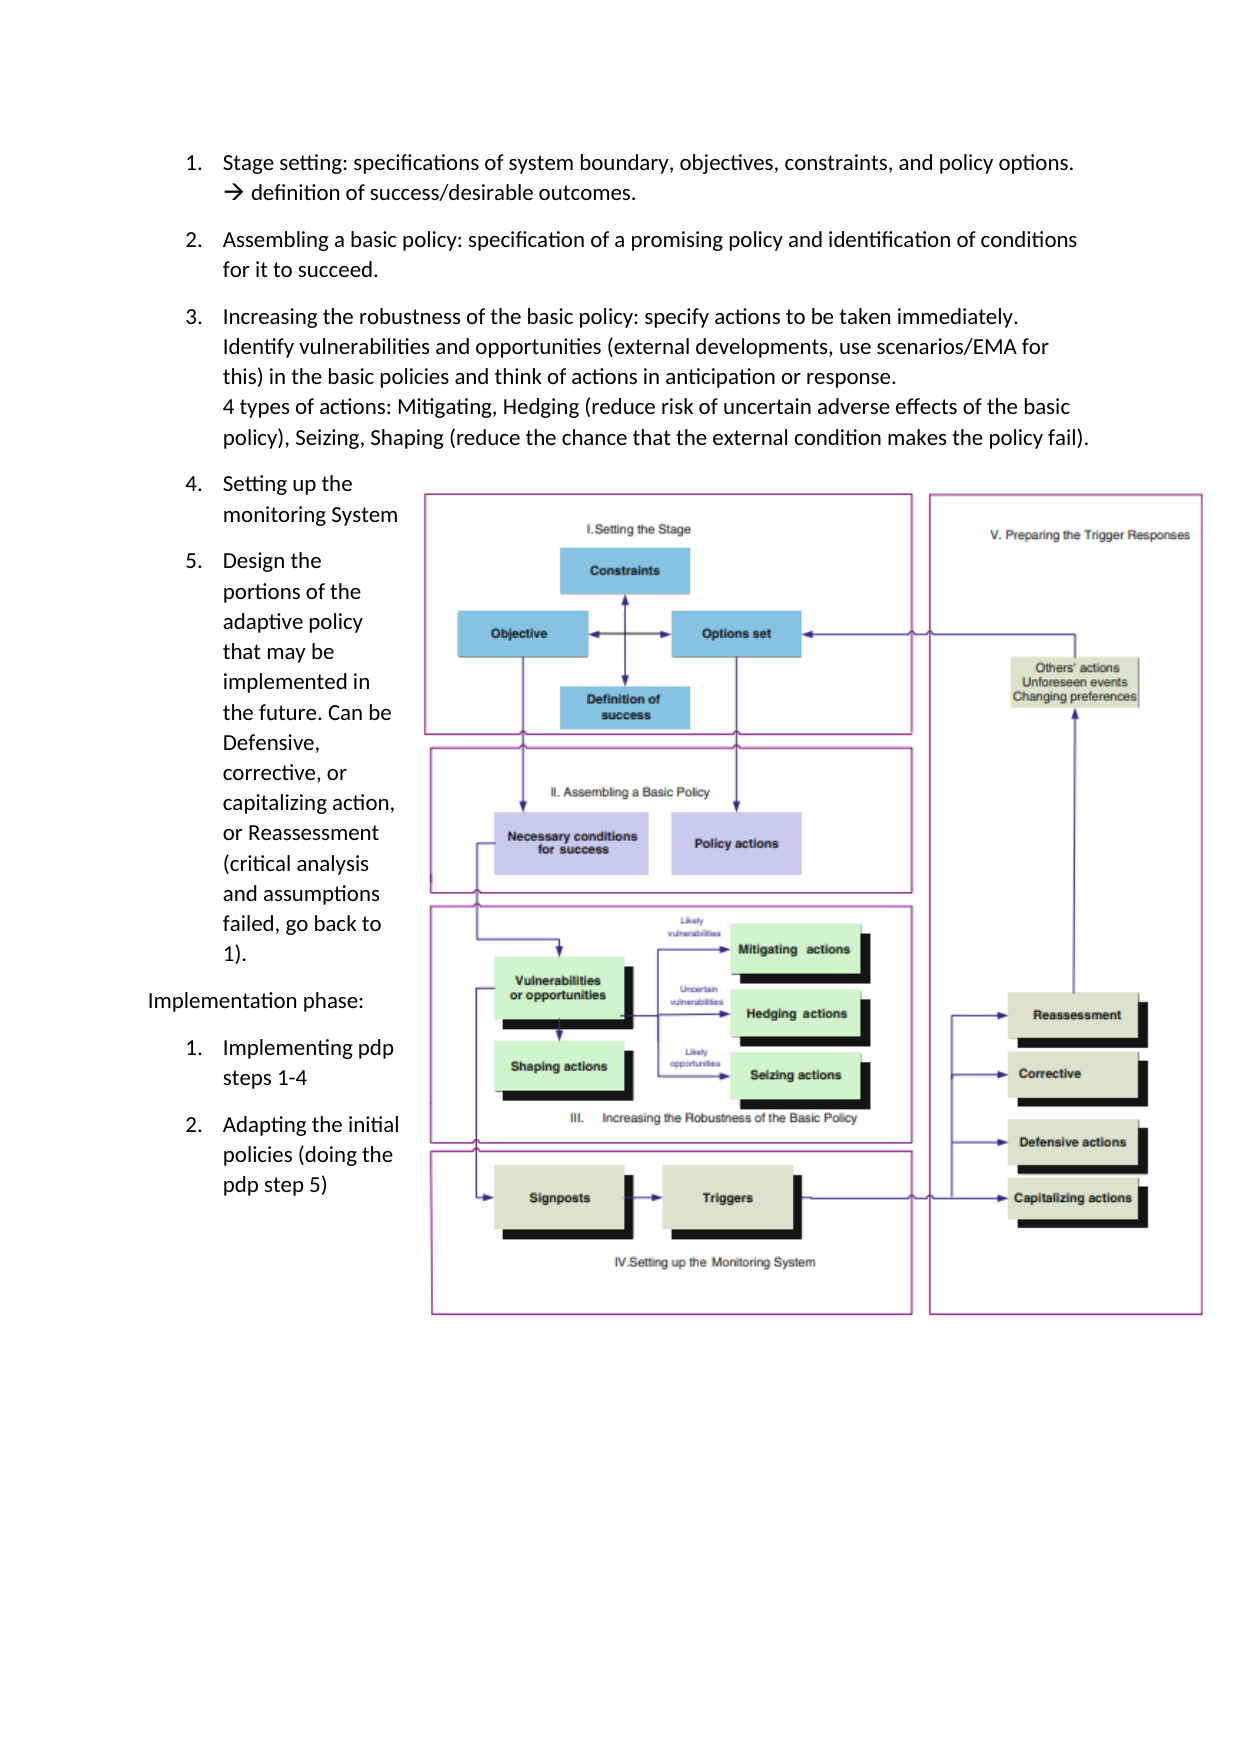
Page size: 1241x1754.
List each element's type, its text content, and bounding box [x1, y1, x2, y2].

list Increasing the robustness of the basic policy: specify actions to be taken immediately. Identify vulnerabilities and opportunities (external developments, use scenarios/EMA for this) in the basic policies and think of actions in anticipation or response. 4 types of actions: Mitigating, Hedging (reduce risk of uncertain adverse effects of the basic policy), Seizing, Shaping (reduce the chance that the external condition makes the policy fail). [185, 302, 1093, 451]
picture [420, 488, 1204, 1321]
list Adapting the initial policies (doing the pdp step 5) [185, 1110, 420, 1198]
list Assembling a basic policy: specification of a promising policy and identification of conditions for it to succeed. [185, 225, 1093, 283]
list Stage setting: specifications of system boundary, objectives, constraints, and policy options. definition of success/desirable outcomes. [185, 148, 1093, 206]
list Setting up the monitoring System [185, 469, 1093, 528]
list Design the portions of the adaptive policy that may be implemented in the future. Can be Defensive, corrective, or capitalizing action, or Reassessment (critical analysis and assumptions failed, go back to 1). [185, 547, 420, 967]
list Implementing pdp steps 1-4 [185, 1033, 420, 1091]
text Implementation phase: [148, 986, 420, 1014]
